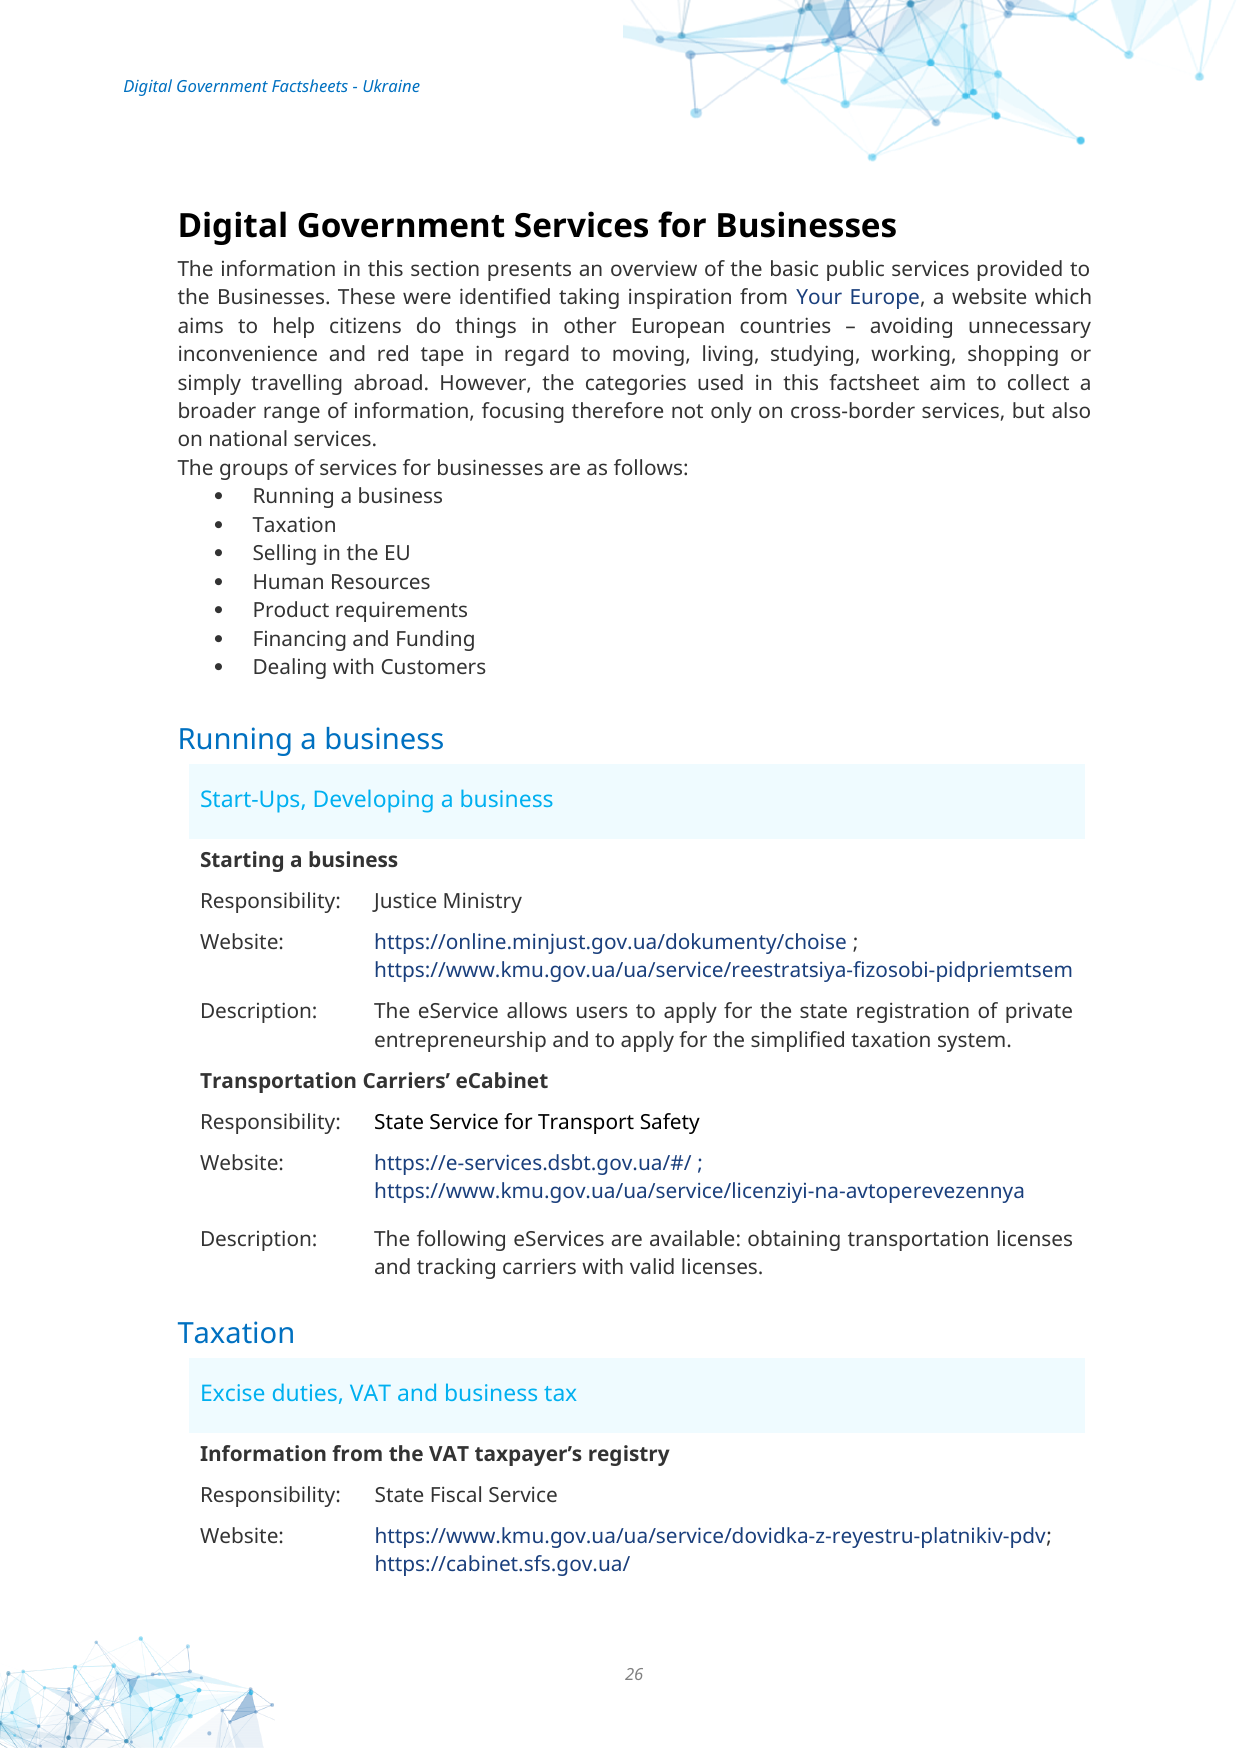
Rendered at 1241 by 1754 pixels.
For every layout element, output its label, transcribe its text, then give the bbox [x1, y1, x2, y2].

table_cell Description: [189, 1218, 363, 1287]
table_cell https://e-services.dsbt.gov.ua/#/ ; https://www.kmu.gov.ua/ua/service/licenziyi-na-avtoperevezennya [363, 1141, 1085, 1218]
table_cell Information from the VAT taxpayer’s registry [189, 1433, 1085, 1474]
table_cell Website: [189, 921, 363, 990]
table_cell Starting a business [189, 839, 1085, 880]
text The information in this section presents an overview of the basic public services provided to the Businesses. These were identified taking inspiration from Your Europe, a website which aims to help citizens do things in other European countries – avoiding unnecessary inconvenience and red tape in regard to moving, living, studying, working, shopping or simply travelling abroad. However, the categories used in this factsheet aim to collect a broader range of information, focusing therefore not only on cross-border services, but also on national services. [177, 254, 1092, 453]
table_cell Transportation Carriers’ eCabinet [189, 1060, 1085, 1101]
table_cell Responsibility: [189, 880, 363, 921]
list Dealing with Customers [215, 652, 1092, 681]
table_header Start-Ups, Developing a business [189, 764, 1085, 839]
subtitle Running a business [177, 718, 1092, 758]
table_header Excise duties, VAT and business tax [189, 1358, 1085, 1433]
subtitle Taxation [177, 1312, 1092, 1352]
list Human Resources [215, 567, 1092, 595]
list Product requirements [215, 595, 1092, 624]
table_cell Description: [189, 990, 363, 1059]
subtitle Digital Government Services for Businesses [177, 202, 1092, 248]
table_cell https://www.kmu.gov.ua/ua/service/dovidka-z-reyestru-platnikiv-pdv; https://cabinet.sfs.gov.ua/ [363, 1515, 1085, 1584]
table_cell State Service for Transport Safety [363, 1101, 1085, 1141]
table_cell Responsibility: [189, 1474, 363, 1515]
table_cell Website: [189, 1141, 363, 1218]
text The groups of services for businesses are as follows: [177, 453, 1092, 481]
list Selling in the EU [215, 538, 1092, 567]
table_cell Website: [189, 1515, 363, 1584]
table_cell Responsibility: [189, 1101, 363, 1141]
table_cell The eService allows users to apply for the state registration of private entrepreneurship and to apply for the simplified taxation system. [363, 990, 1085, 1059]
table_cell State Fiscal Service [363, 1474, 1085, 1515]
table_cell The following eServices are available: obtaining transportation licenses and tracking carriers with valid licenses. [363, 1218, 1085, 1287]
list Running a business [215, 481, 1092, 510]
list Taxation [215, 510, 1092, 538]
list Financing and Funding [215, 624, 1092, 652]
table_cell Justice Ministry [363, 880, 1085, 921]
table_cell https://online.minjust.gov.ua/dokumenty/choise ; https://www.kmu.gov.ua/ua/service/reestratsiya-fizosobi-pidpriemtsem [363, 921, 1085, 990]
